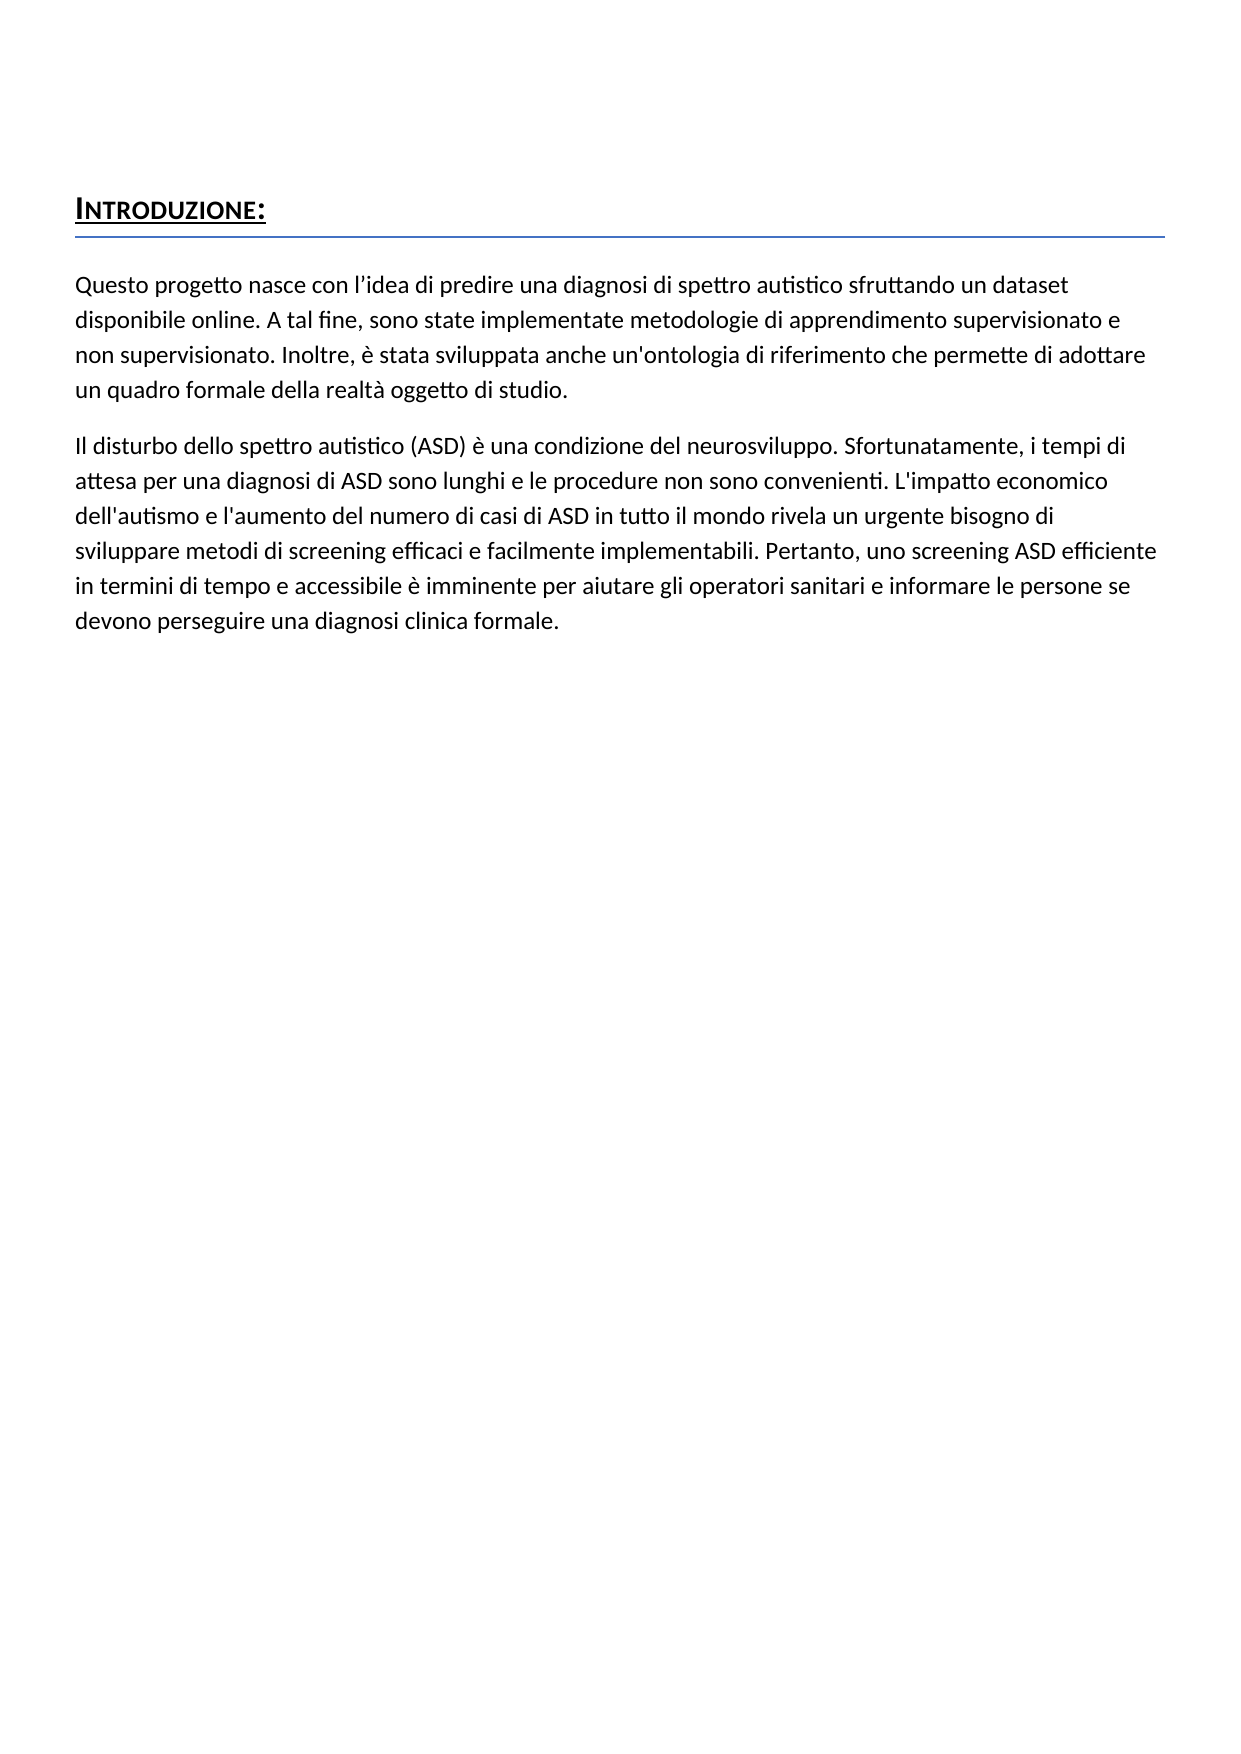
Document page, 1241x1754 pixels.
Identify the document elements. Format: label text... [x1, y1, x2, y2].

title Introduzione: [75, 187, 1165, 236]
text Questo progetto nasce con l’idea di predire una diagnosi di spettro autistico sfruttando un dataset disponibile online. A tal fine, sono state implementate metodologie di apprendimento supervisionato e non supervisionato. Inoltre, è stata sviluppata anche un'ontologia di riferimento che permette di adottare un quadro formale della realtà oggetto di studio. [75, 269, 1165, 405]
text Il disturbo dello spettro autistico (ASD) è una condizione del neurosviluppo. Sfortunatamente, i tempi di attesa per una diagnosi di ASD sono lunghi e le procedure non sono convenienti. L'impatto economico dell'autismo e l'aumento del numero di casi di ASD in tutto il mondo rivela un urgente bisogno di sviluppare metodi di screening efficaci e facilmente implementabili. Pertanto, uno screening ASD efficiente in termini di tempo e accessibile è imminente per aiutare gli operatori sanitari e informare le persone se devono perseguire una diagnosi clinica formale. [75, 430, 1165, 636]
